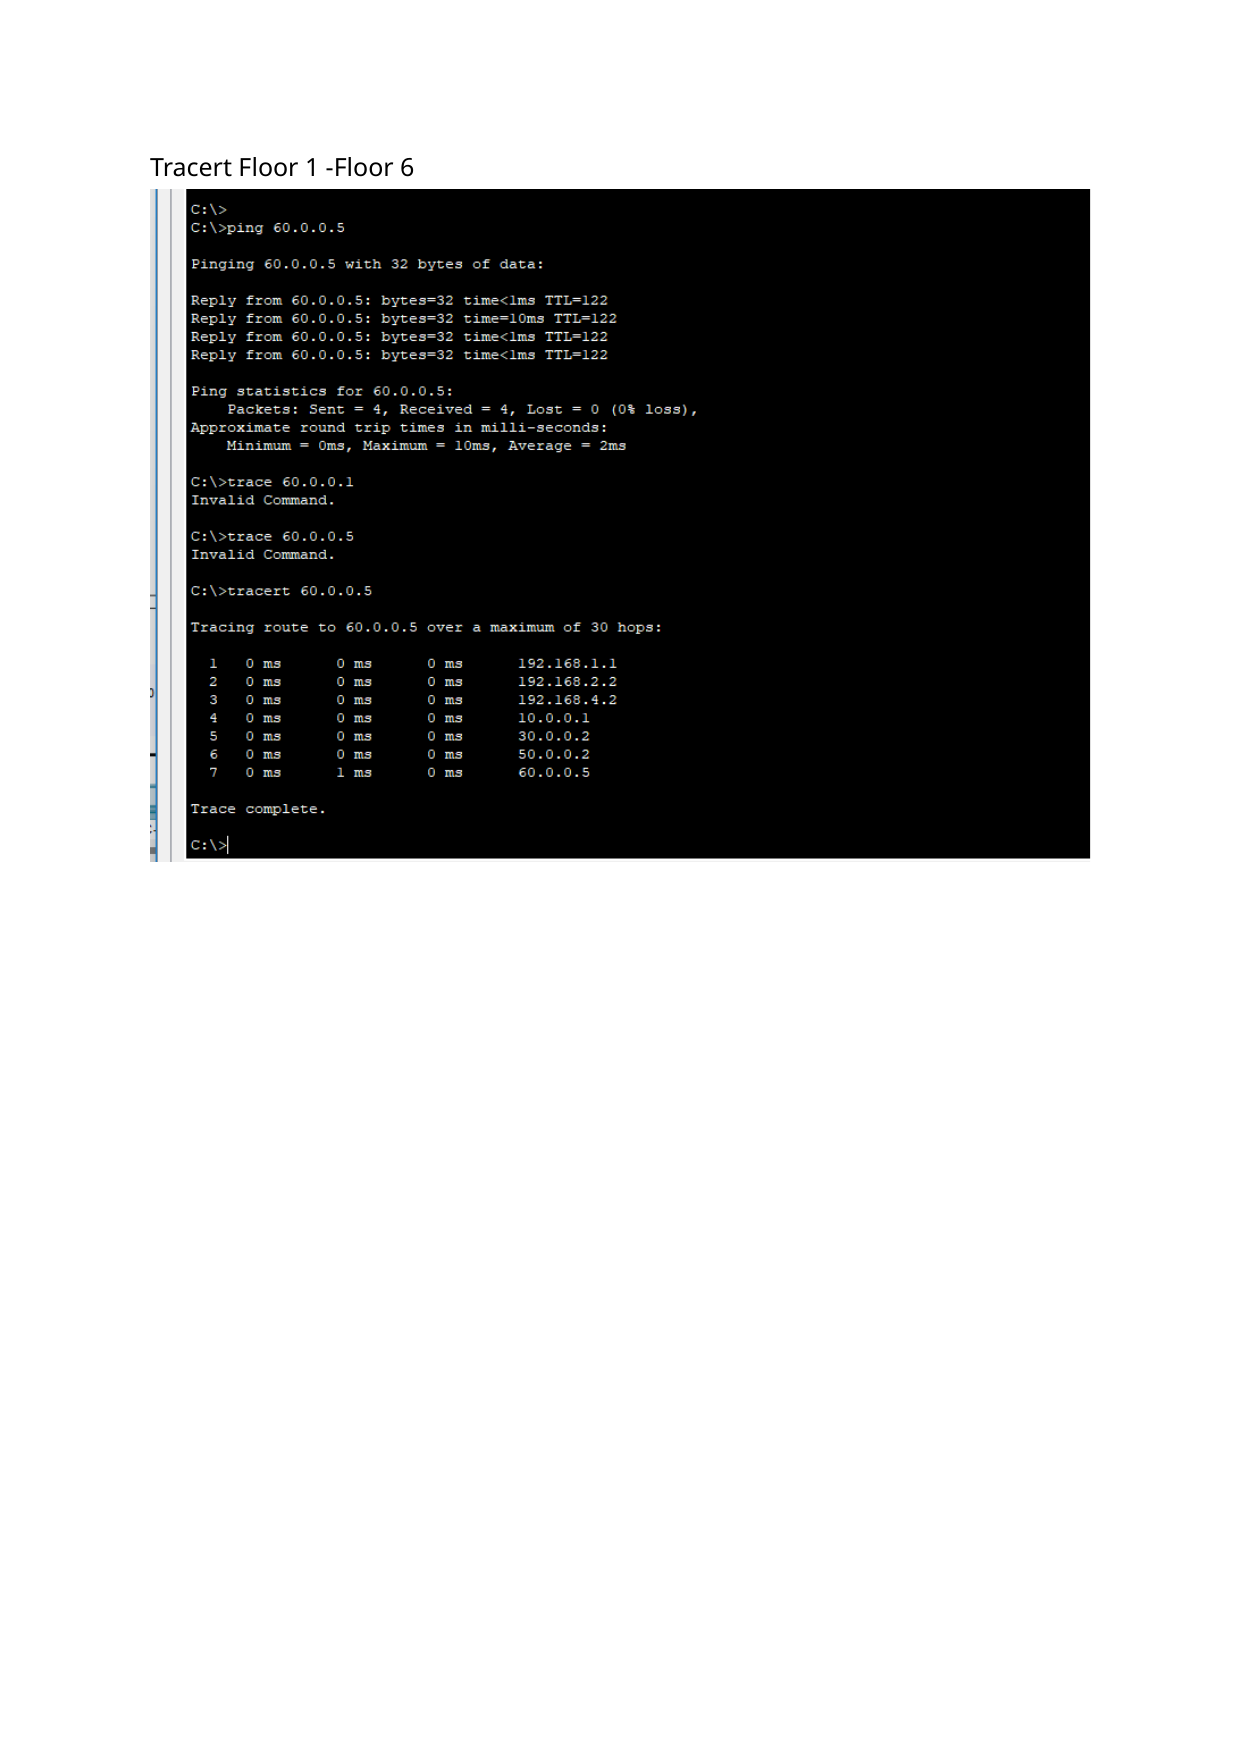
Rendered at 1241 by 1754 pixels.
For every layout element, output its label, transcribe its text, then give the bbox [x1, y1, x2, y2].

text Tracert Floor 1 -Floor 6 [150, 150, 1090, 189]
picture [150, 189, 1091, 862]
